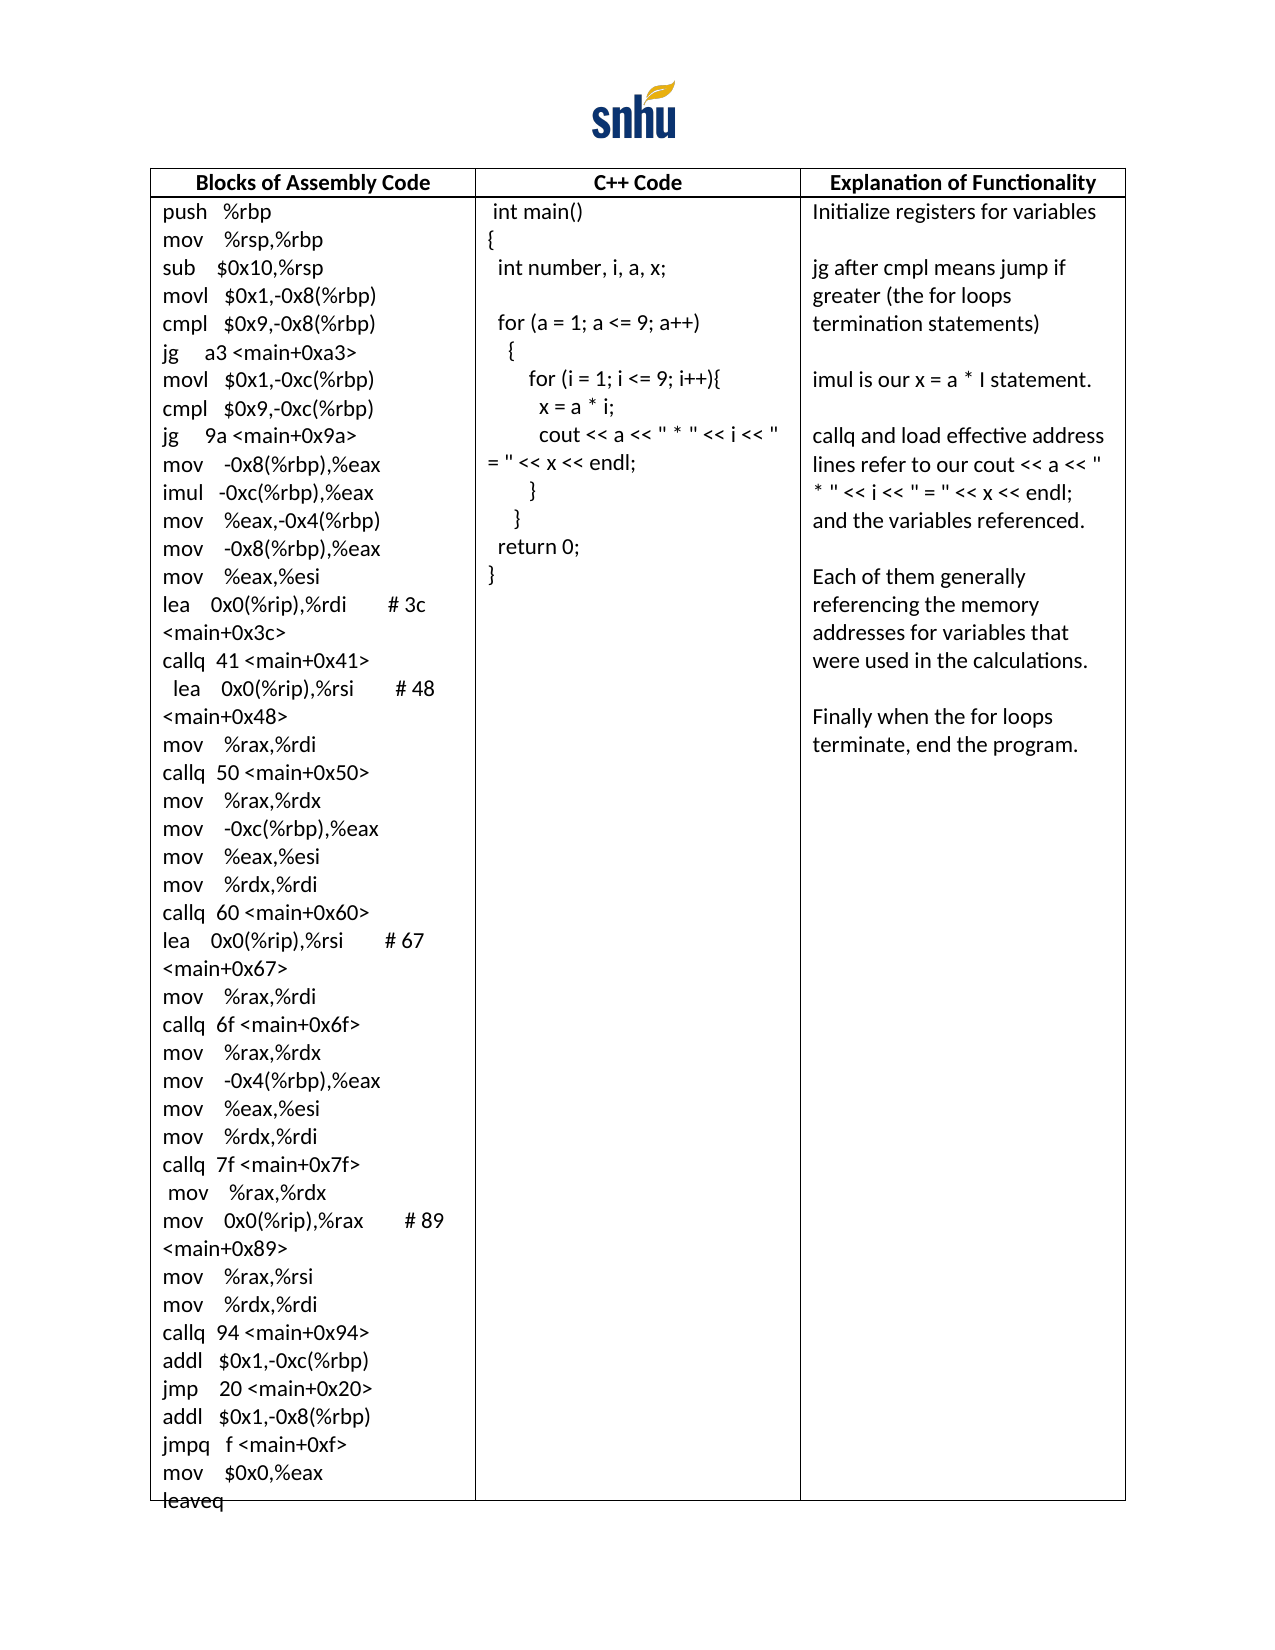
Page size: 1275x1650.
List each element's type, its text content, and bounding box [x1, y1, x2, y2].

table_cell push %rbp mov %rsp,%rbp sub $0x10,%rsp movl $0x1,-0x8(%rbp) cmpl $0x9,-0x8(%rbp) jg a3 <main+0xa3> movl $0x1,-0xc(%rbp) cmpl $0x9,-0xc(%rbp) jg 9a <main+0x9a> mov -0x8(%rbp),%eax imul -0xc(%rbp),%eax mov %eax,-0x4(%rbp) mov -0x8(%rbp),%eax mov %eax,%esi lea 0x0(%rip),%rdi # 3c <main+0x3c> callq 41 <main+0x41> lea 0x0(%rip),%rsi # 48 <main+0x48> mov %rax,%rdi callq 50 <main+0x50> mov %rax,%rdx mov -0xc(%rbp),%eax mov %eax,%esi mov %rdx,%rdi callq 60 <main+0x60> lea 0x0(%rip),%rsi # 67 <main+0x67> mov %rax,%rdi callq 6f <main+0x6f> mov %rax,%rdx mov -0x4(%rbp),%eax mov %eax,%esi mov %rdx,%rdi callq 7f <main+0x7f> mov %rax,%rdx mov 0x0(%rip),%rax # 89 <main+0x89> mov %rax,%rsi mov %rdx,%rdi callq 94 <main+0x94> addl $0x1,-0xc(%rbp) jmp 20 <main+0x20> addl $0x1,-0x8(%rbp) jmpq f <main+0xf> mov $0x0,%eax leaveq retq [151, 198, 475, 1500]
table_header C++ Code [476, 169, 800, 196]
table_header Blocks of Assembly Code [151, 169, 475, 196]
table_cell int main() { int number, i, a, x; for (a = 1; a <= 9; a++) { for (i = 1; i <= 9; i++){ x = a * i; cout << a << " * " << i << " = " << x << endl; } } return 0; } [476, 198, 800, 1500]
picture [573, 75, 702, 147]
table_header Explanation of Functionality [801, 169, 1125, 196]
table_cell Initialize registers for variables jg after cmpl means jump if greater (the for loops termination statements) imul is our x = a * I statement. callq and load effective address lines refer to our cout << a << " * " << i << " = " << x << endl; and the variables referenced. Each of them generally referencing the memory addresses for variables that were used in the calculations. Finally when the for loops terminate, end the program. [801, 198, 1125, 1500]
